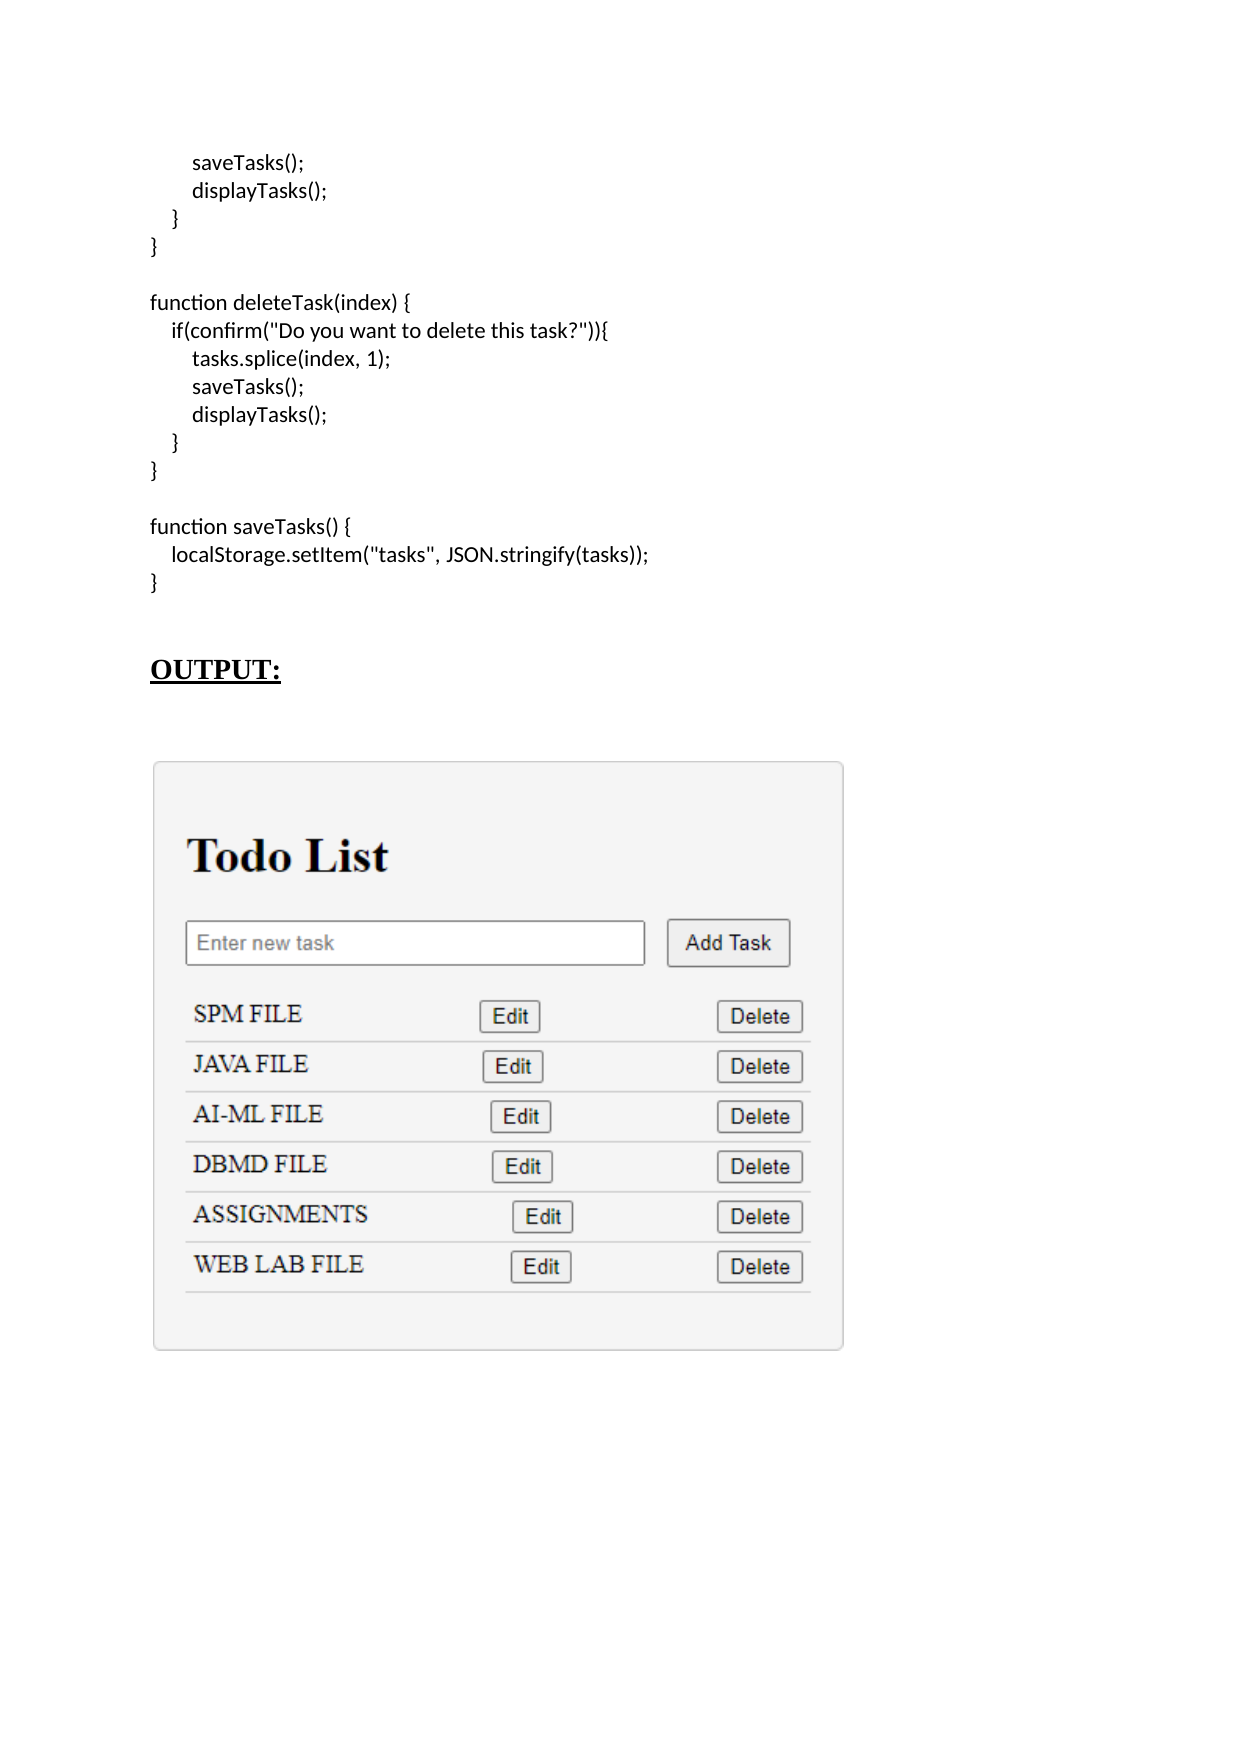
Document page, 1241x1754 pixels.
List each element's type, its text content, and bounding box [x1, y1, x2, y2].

text } [150, 232, 1182, 260]
text localStorage.setItem("tasks", JSON.stringify(tasks)); [171, 540, 1182, 568]
text } [150, 456, 1182, 484]
text if(confirm("Do you want to delete this task?")){ tasks.splice(index, 1); [171, 316, 611, 372]
text } [171, 204, 1182, 232]
text OUTPUT: [150, 652, 1182, 685]
text saveTasks(); displayTasks(); [192, 148, 329, 204]
picture [153, 761, 844, 1351]
text function deleteTask(index) { [150, 288, 1182, 316]
text saveTasks(); displayTasks(); [192, 372, 329, 428]
text } [150, 568, 1182, 596]
text } [171, 428, 1182, 456]
text function saveTasks() { [150, 512, 1182, 540]
